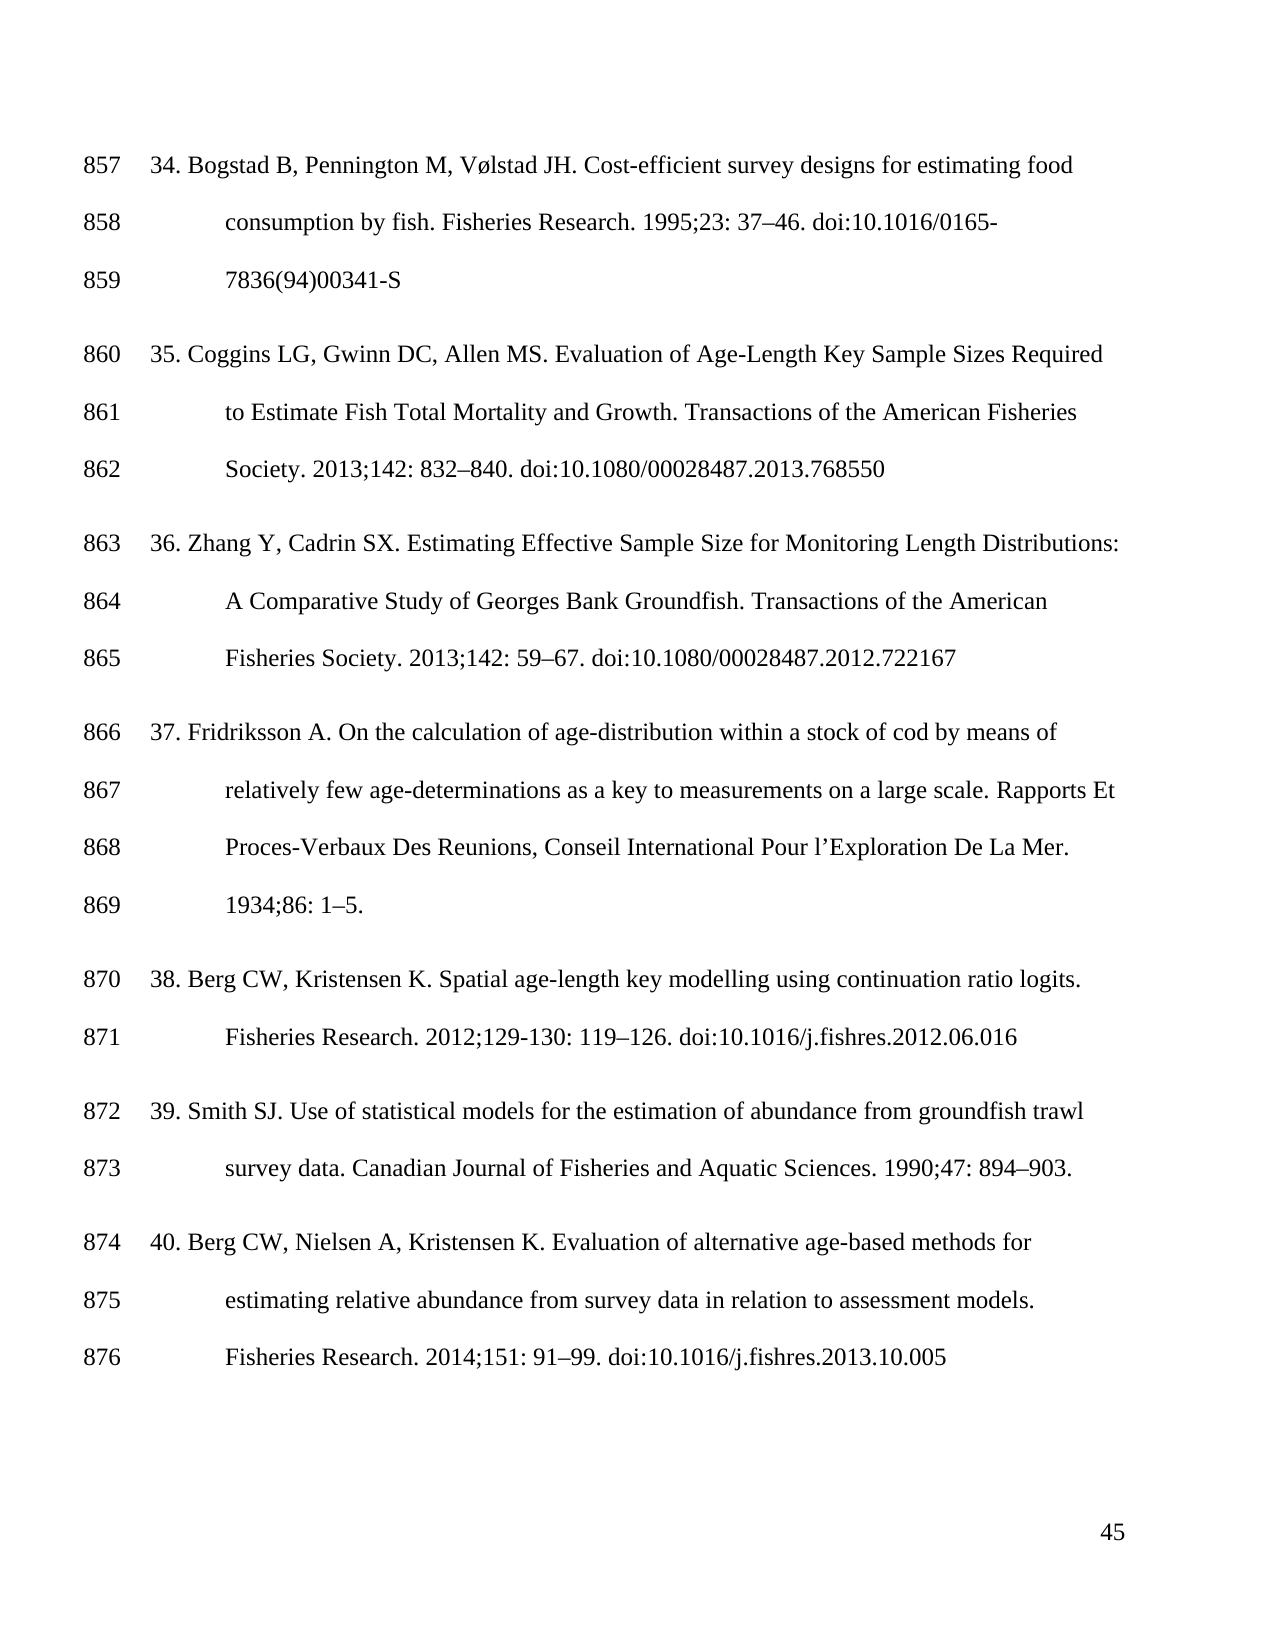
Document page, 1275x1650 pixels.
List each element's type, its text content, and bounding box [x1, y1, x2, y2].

text 34. Bogstad B, Pennington M, Vølstad JH. Cost-efficient survey designs for estimating food consumption by fish. Fisheries Research. 1995;23: 37–46. doi:10.1016/0165-7836(94)00341-S [150, 150, 1125, 294]
text 37. Fridriksson A. On the calculation of age-distribution within a stock of cod by means of relatively few age-determinations as a key to measurements on a large scale. Rapports Et Proces-Verbaux Des Reunions, Conseil International Pour l’Exploration De La Mer. 1934;86: 1–5. [150, 717, 1125, 919]
text 39. Smith SJ. Use of statistical models for the estimation of abundance from groundfish trawl survey data. Canadian Journal of Fisheries and Aquatic Sciences. 1990;47: 894–903. [150, 1096, 1125, 1182]
text 36. Zhang Y, Cadrin SX. Estimating Effective Sample Size for Monitoring Length Distributions: A Comparative Study of Georges Bank Groundfish. Transactions of the American Fisheries Society. 2013;142: 59–67. doi:10.1080/00028487.2012.722167 [150, 528, 1125, 672]
text 35. Coggins LG, Gwinn DC, Allen MS. Evaluation of Age-Length Key Sample Sizes Required to Estimate Fish Total Mortality and Growth. Transactions of the American Fisheries Society. 2013;142: 832–840. doi:10.1080/00028487.2013.768550 [150, 339, 1125, 483]
text 38. Berg CW, Kristensen K. Spatial age-length key modelling using continuation ratio logits. Fisheries Research. 2012;129-130: 119–126. doi:10.1016/j.fishres.2012.06.016 [150, 964, 1125, 1050]
text 40. Berg CW, Nielsen A, Kristensen K. Evaluation of alternative age-based methods for estimating relative abundance from survey data in relation to assessment models. Fisheries Research. 2014;151: 91–99. doi:10.1016/j.fishres.2013.10.005 [150, 1227, 1125, 1371]
